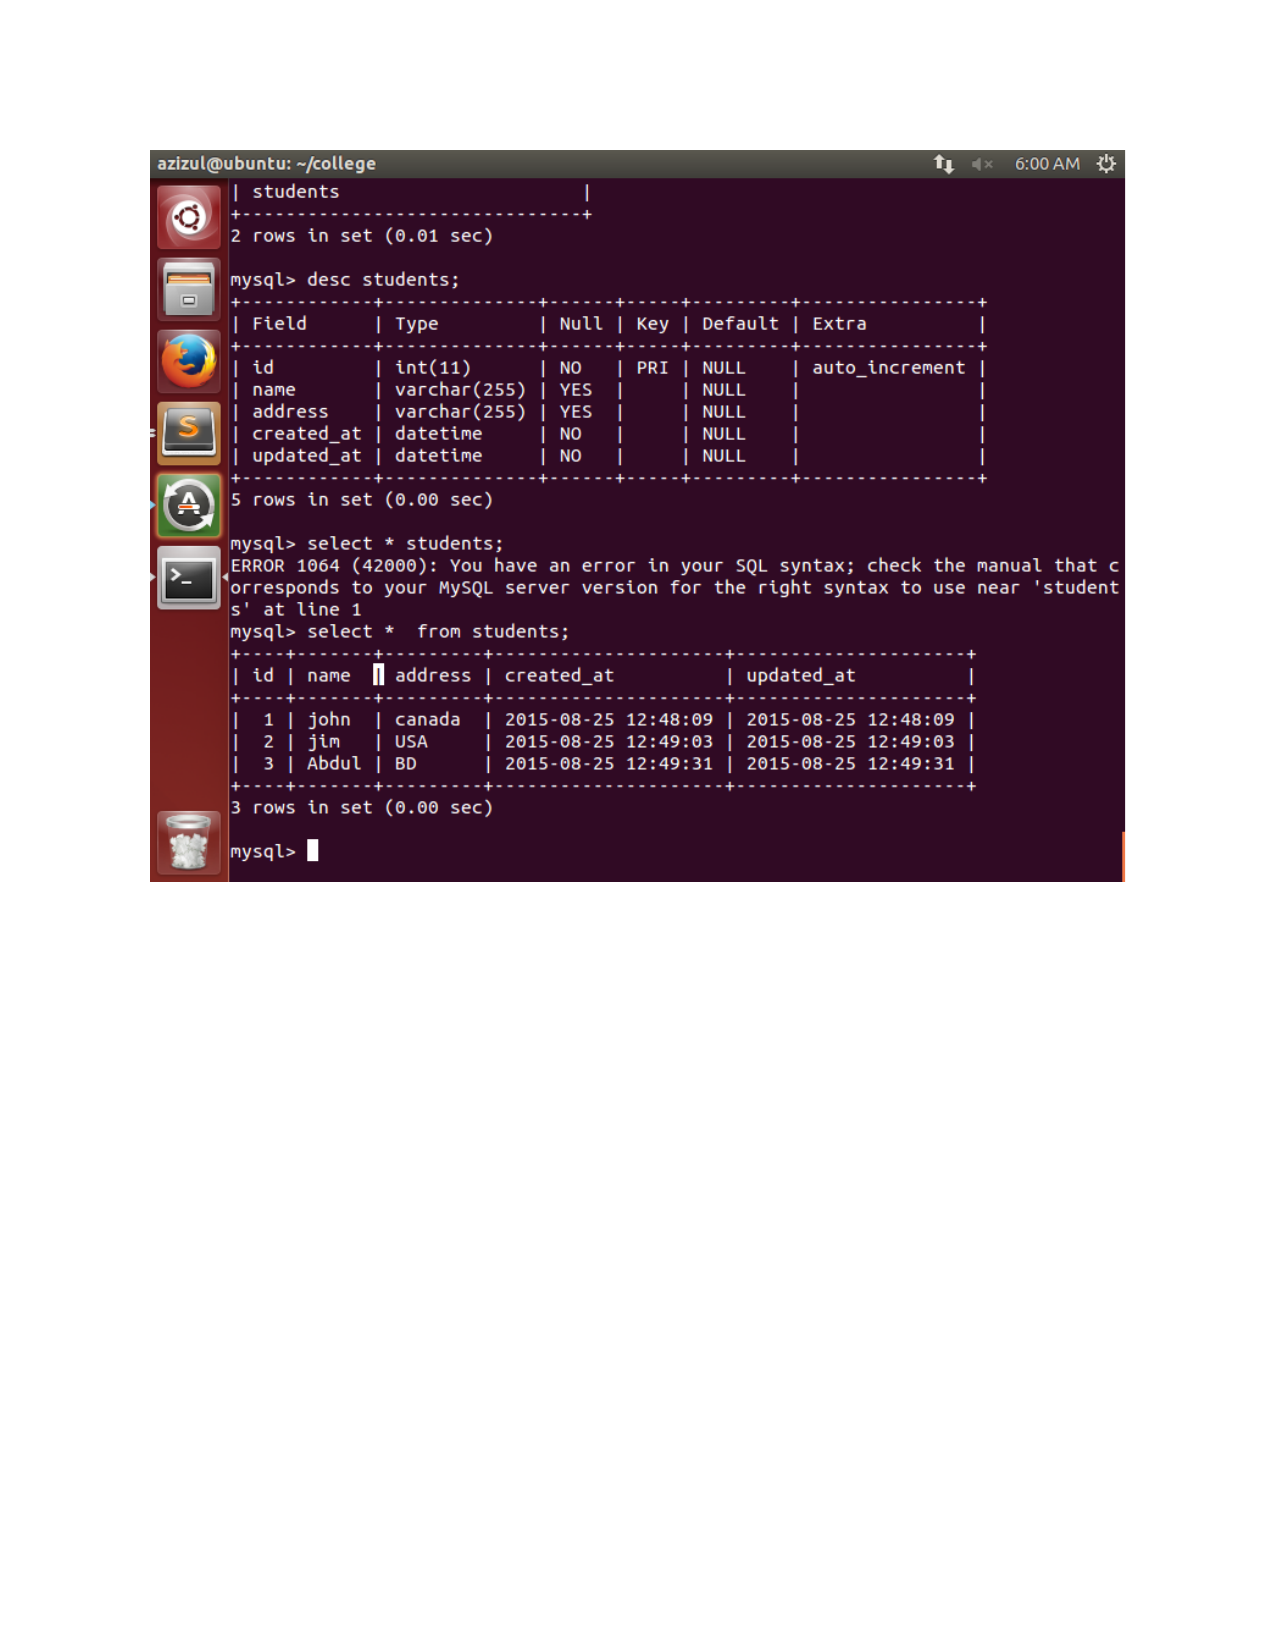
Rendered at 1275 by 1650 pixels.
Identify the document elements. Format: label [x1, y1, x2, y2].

picture [150, 150, 1125, 882]
